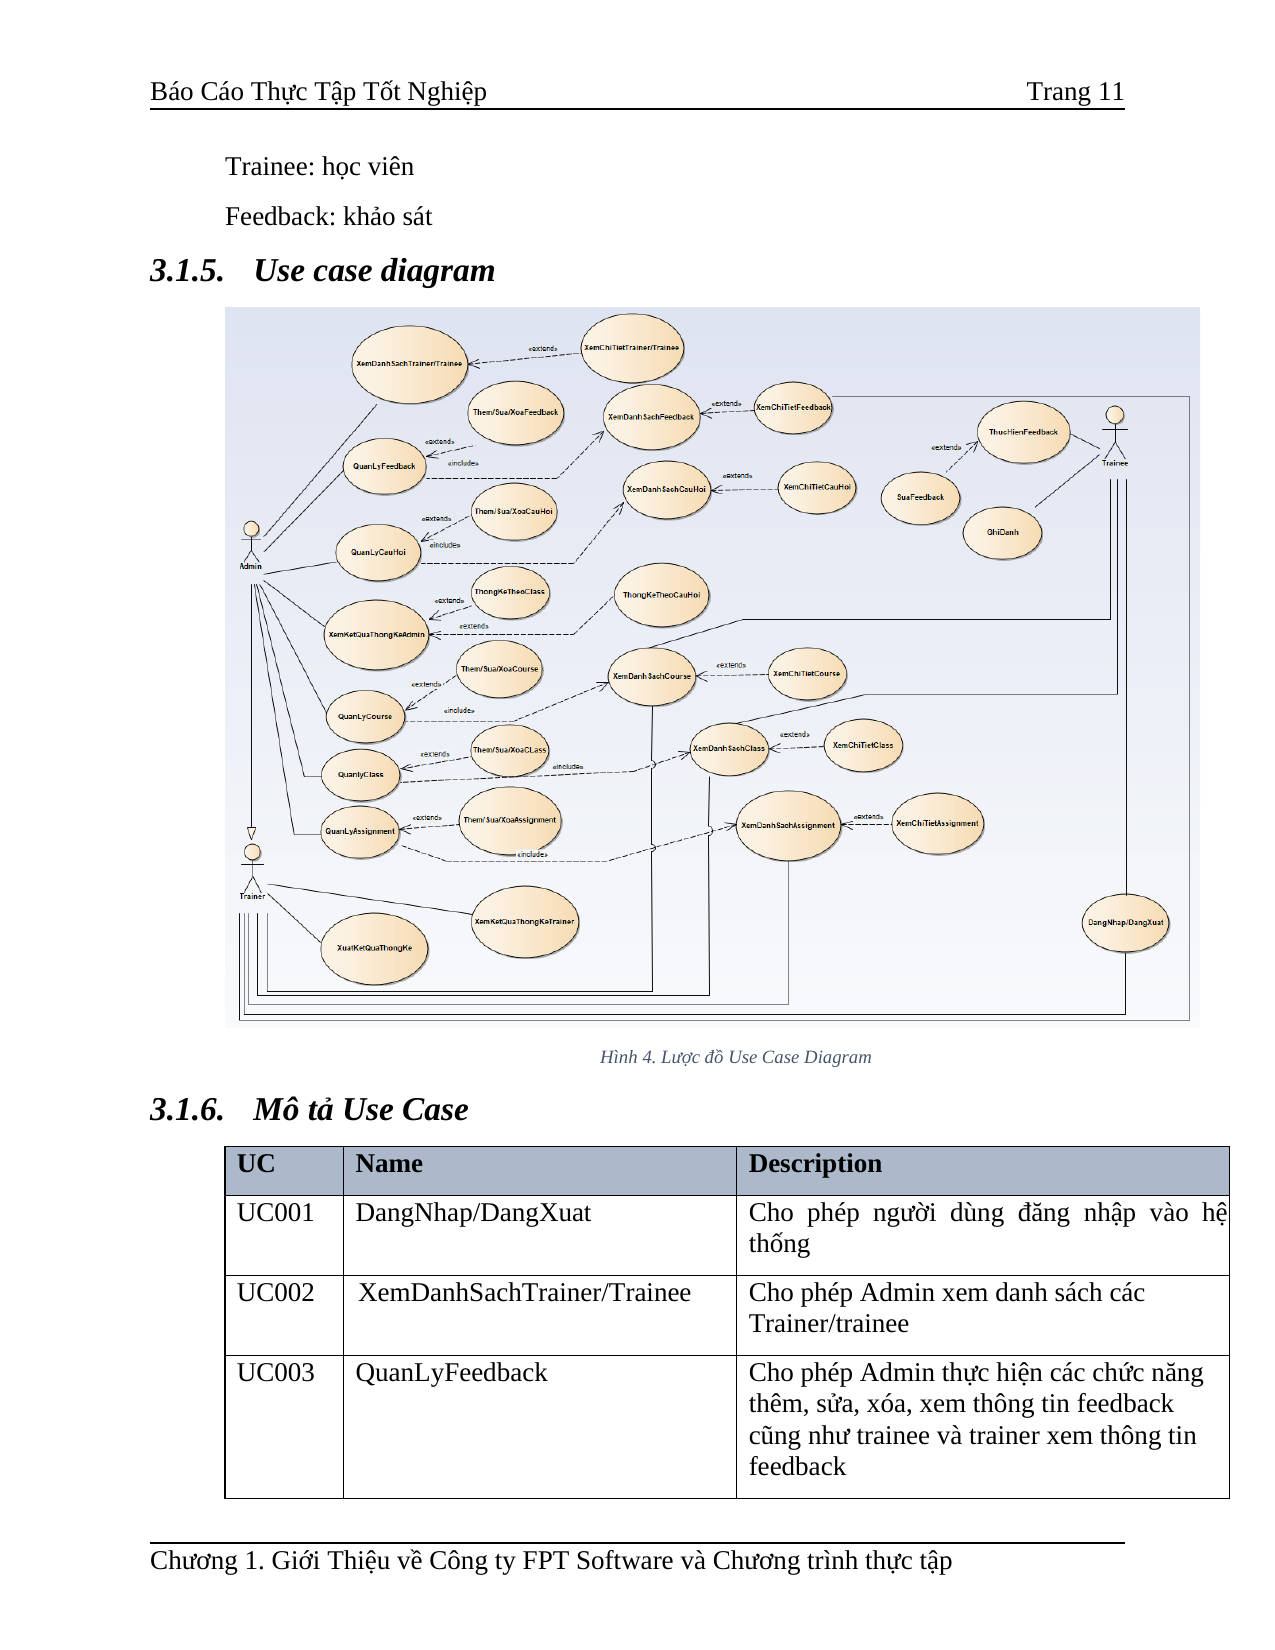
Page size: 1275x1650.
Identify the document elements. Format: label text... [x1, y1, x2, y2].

table_cell DangNhap/DangXuat [344, 1196, 736, 1275]
table_cell UC003 [226, 1356, 343, 1498]
table_header Name [344, 1147, 736, 1195]
table_header UC [226, 1147, 343, 1195]
table_cell Cho phép người dùng đăng nhập vào hệ thống [737, 1196, 1229, 1275]
table_cell UC002 [226, 1276, 343, 1355]
picture [225, 307, 1200, 1028]
table_cell UC001 [226, 1196, 343, 1275]
text Feedback: khảo sát [225, 200, 1125, 231]
table_cell XemDanhSachTrainer/Trainee [344, 1276, 736, 1355]
table_cell Cho phép Admin xem danh sách các Trainer/trainee [737, 1276, 1229, 1355]
text Hình 4. Lược đồ Use Case Diagram [525, 1046, 1125, 1068]
text Trainee: học viên [225, 150, 1125, 181]
table_cell Cho phép Admin thực hiện các chức năng thêm, sửa, xóa, xem thông tin feedback cũng như trainee và trainer xem thông tin feedback [737, 1356, 1229, 1498]
table_header Description [737, 1147, 1229, 1195]
subtitle Use case diagram [150, 250, 1125, 289]
subtitle Mô tả Use Case [150, 1089, 1125, 1127]
table_cell QuanLyFeedback [344, 1356, 736, 1498]
